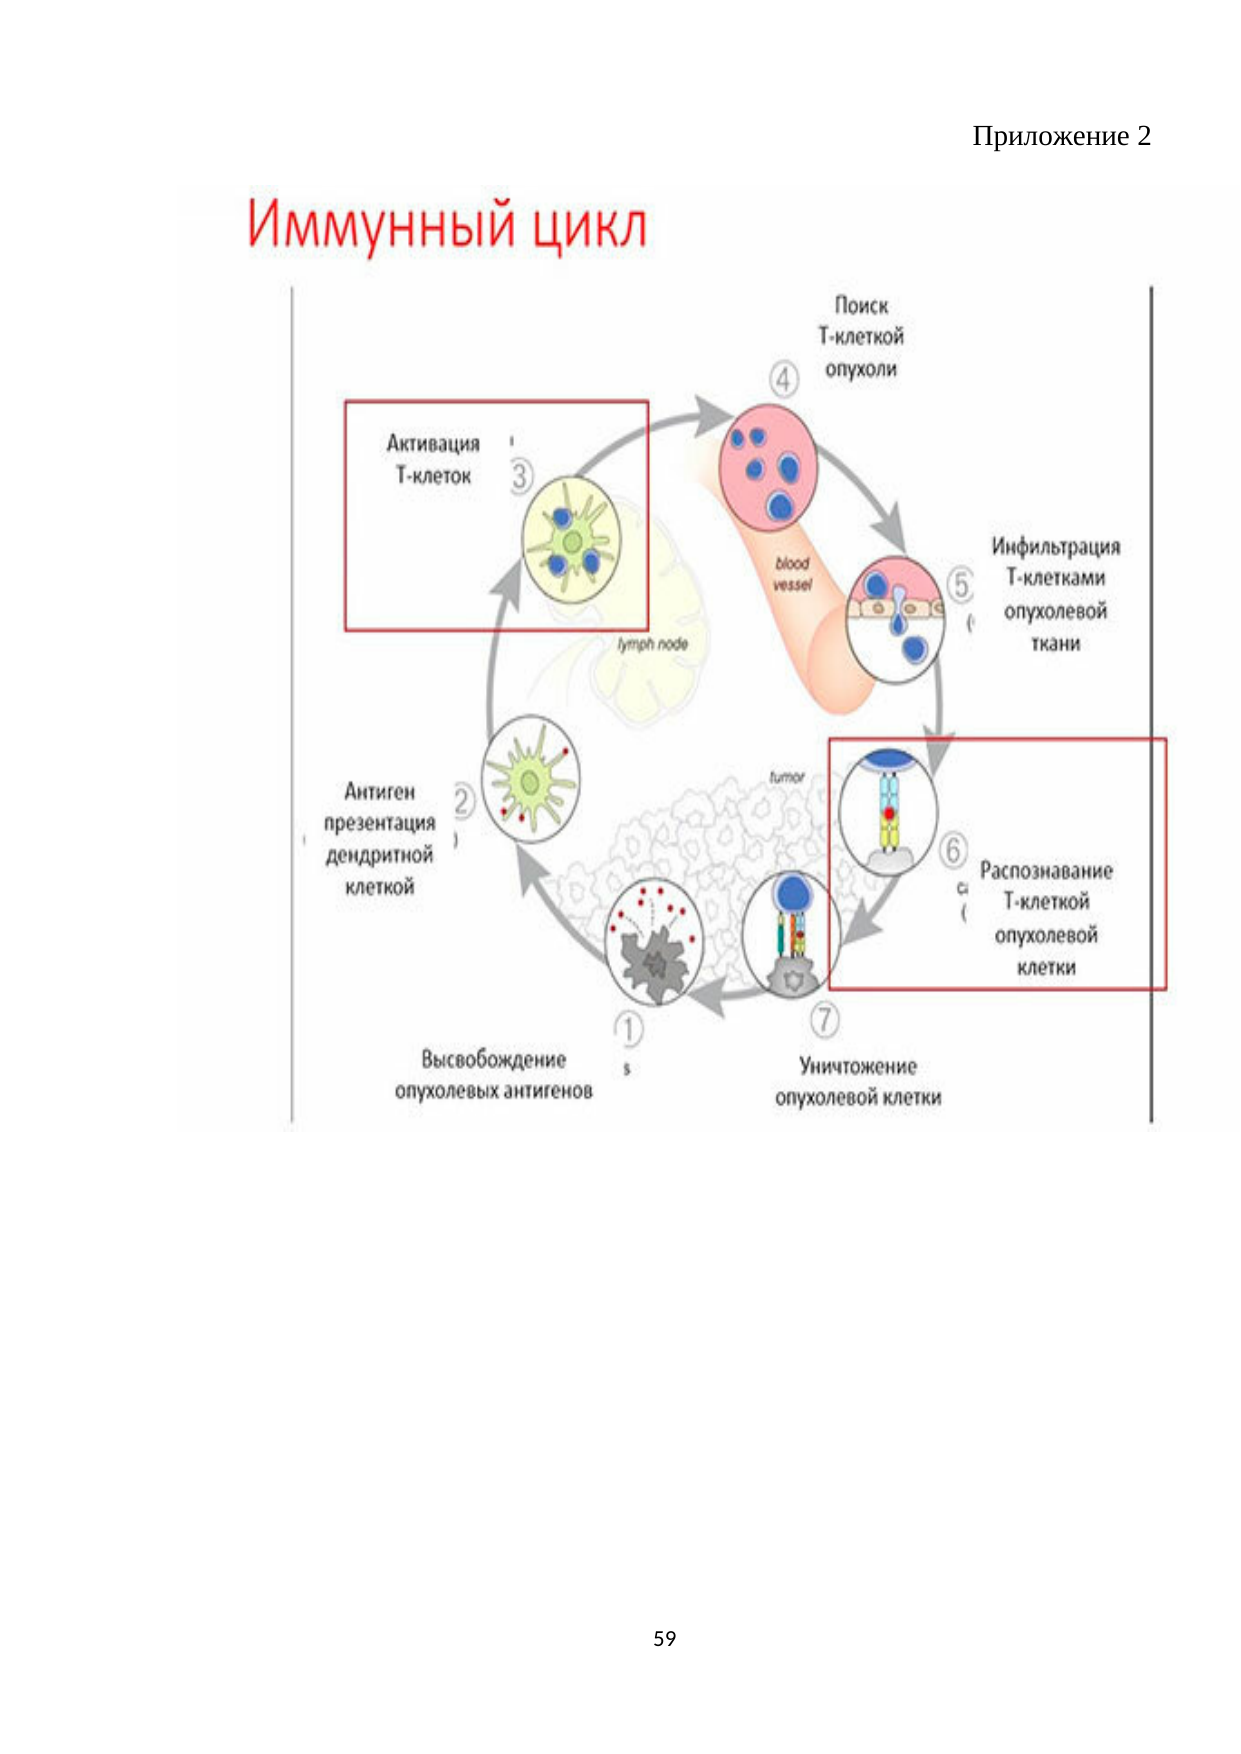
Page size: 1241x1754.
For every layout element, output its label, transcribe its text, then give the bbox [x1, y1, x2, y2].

picture [177, 185, 1241, 1132]
text Приложение 2 [177, 118, 1152, 152]
